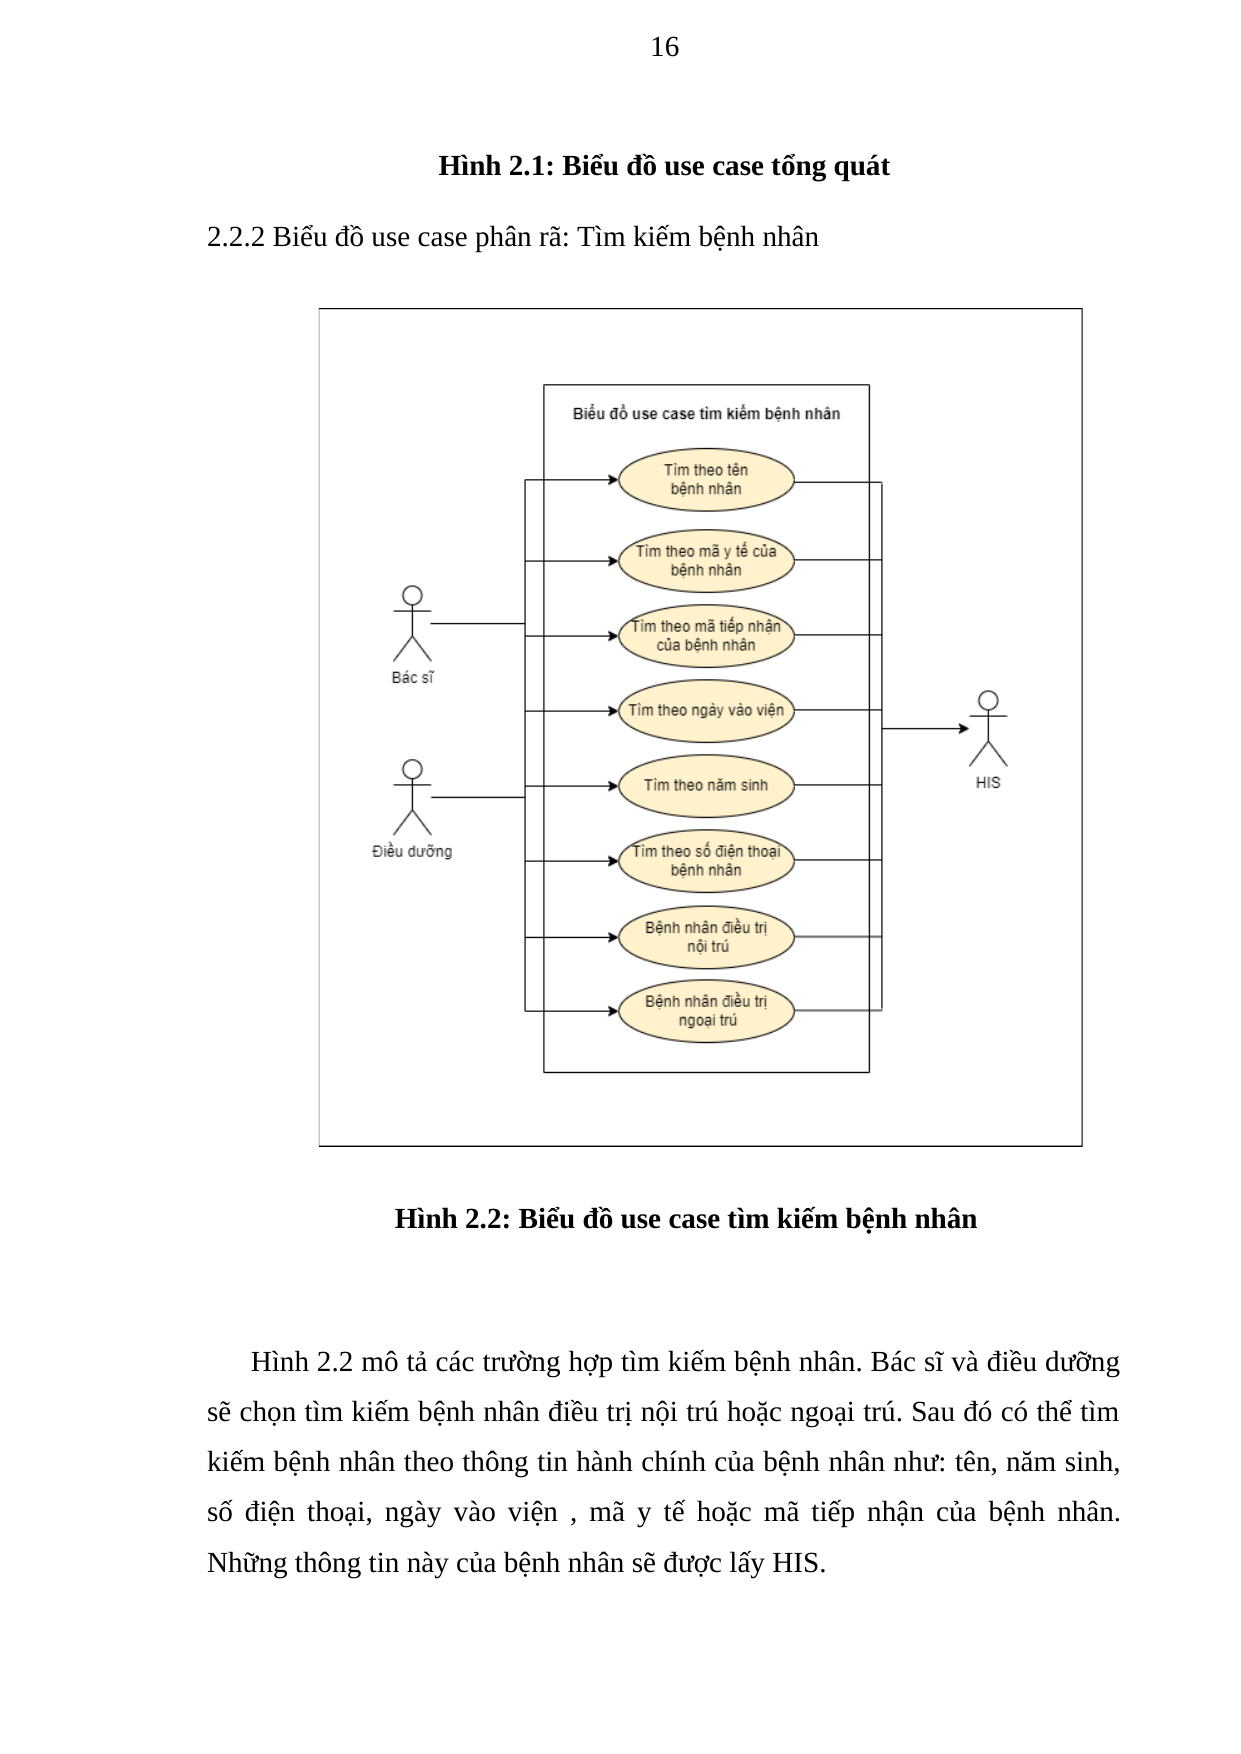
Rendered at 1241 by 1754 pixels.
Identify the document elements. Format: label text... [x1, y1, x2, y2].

subtitle 2.2.2 Biểu đồ use case phân rã: Tìm kiếm bệnh nhân [207, 219, 1122, 252]
text Hình 2.1: Biểu đồ use case tổng quát [207, 148, 1122, 181]
text Hình 2.2 mô tả các trường hợp tìm kiếm bệnh nhân. Bác sĩ và điều dưỡng sẽ chọn tìm kiếm bệnh nhân điều trị nội trú hoặc ngoại trú. Sau đó có thể tìm kiếm bệnh nhân theo thông tin hành chính của bệnh nhân như: tên, năm sinh, số điện thoại, ngày vào viện , mã y tế hoặc mã tiếp nhận của bệnh nhân. Những thông tin này của bệnh nhân sẽ được lấy HIS. [207, 1344, 1122, 1578]
picture [318, 308, 1083, 1147]
